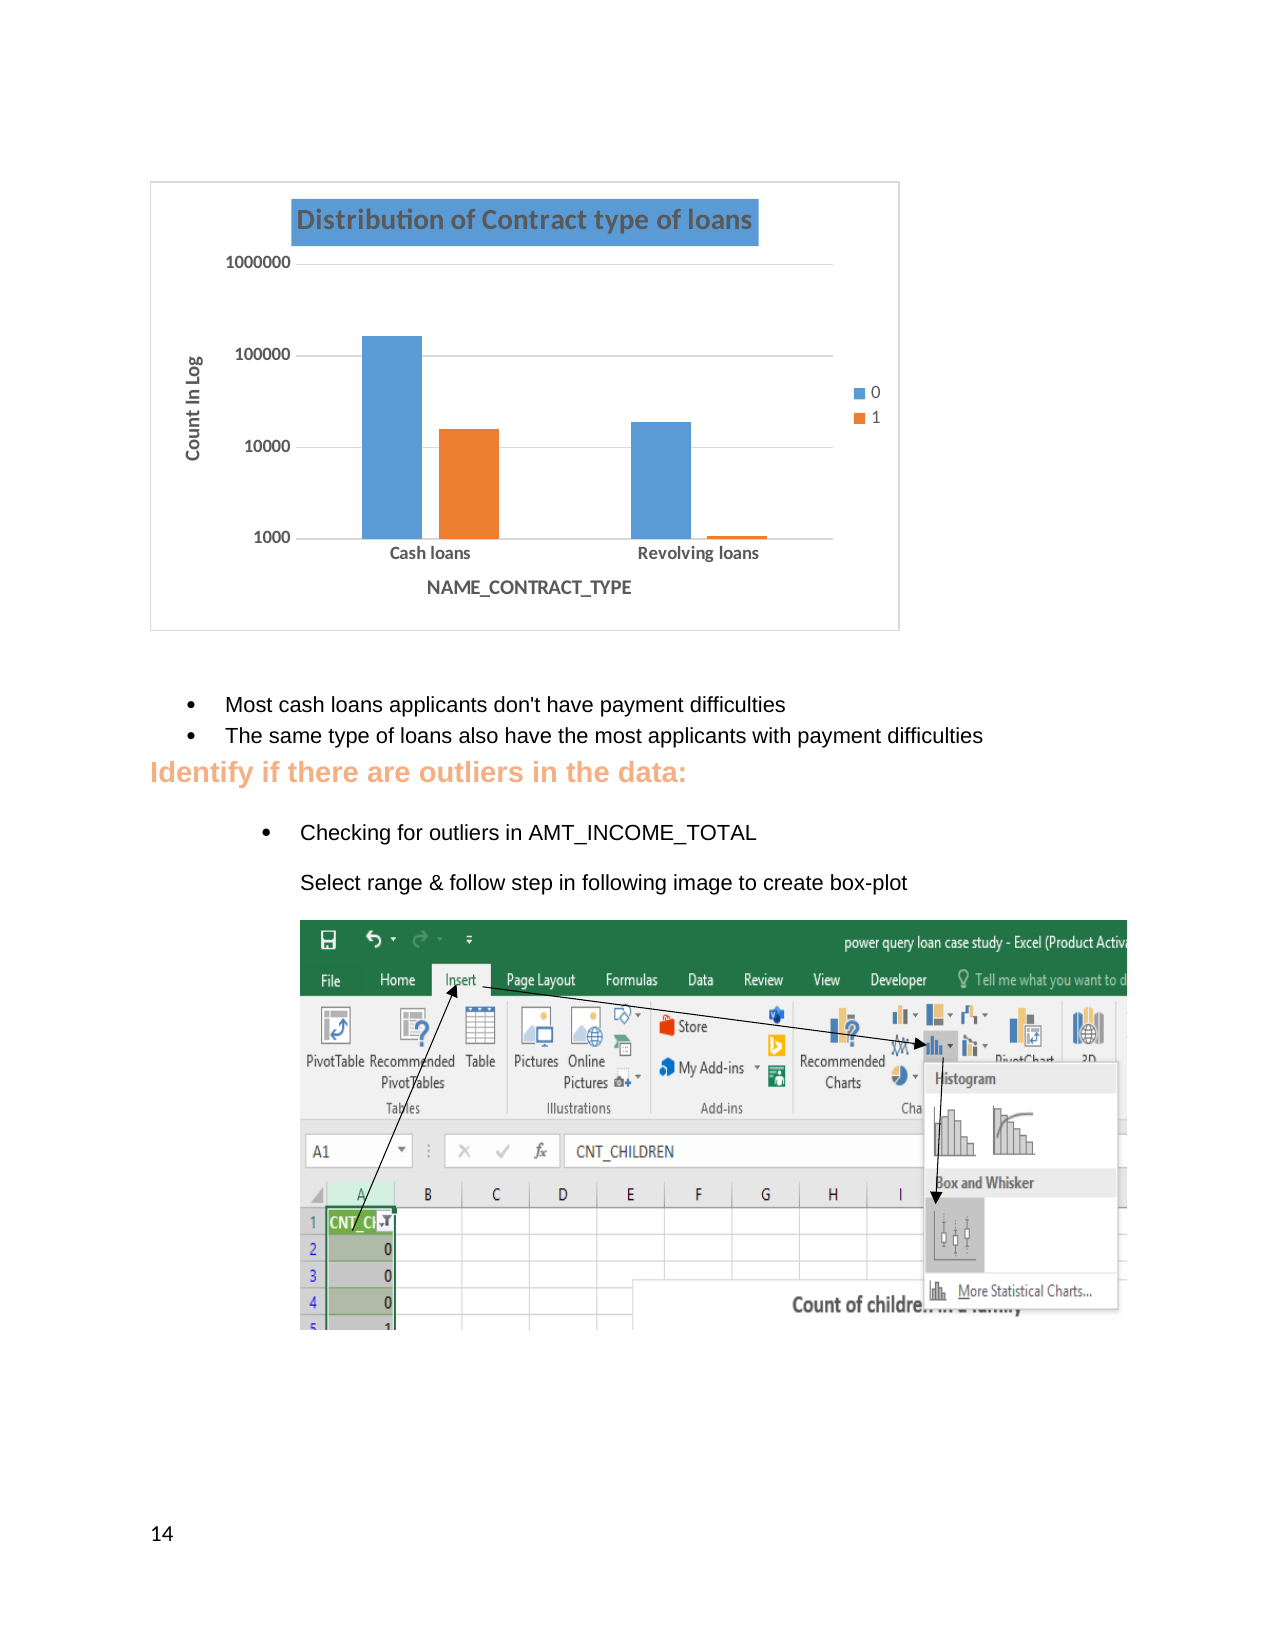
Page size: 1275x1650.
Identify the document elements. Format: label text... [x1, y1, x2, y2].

list Select range & follow step in following image to create box-plot [300, 870, 1125, 896]
subtitle Identify if there are outliers in the data: [150, 754, 1125, 788]
picture [300, 920, 1128, 1330]
list The same type of loans also have the most applicants with payment difficulties [187, 723, 1125, 748]
list Most cash loans applicants don't have payment difficulties [187, 692, 1125, 717]
list Checking for outliers in AMT_INCOME_TOTAL [262, 820, 1125, 845]
